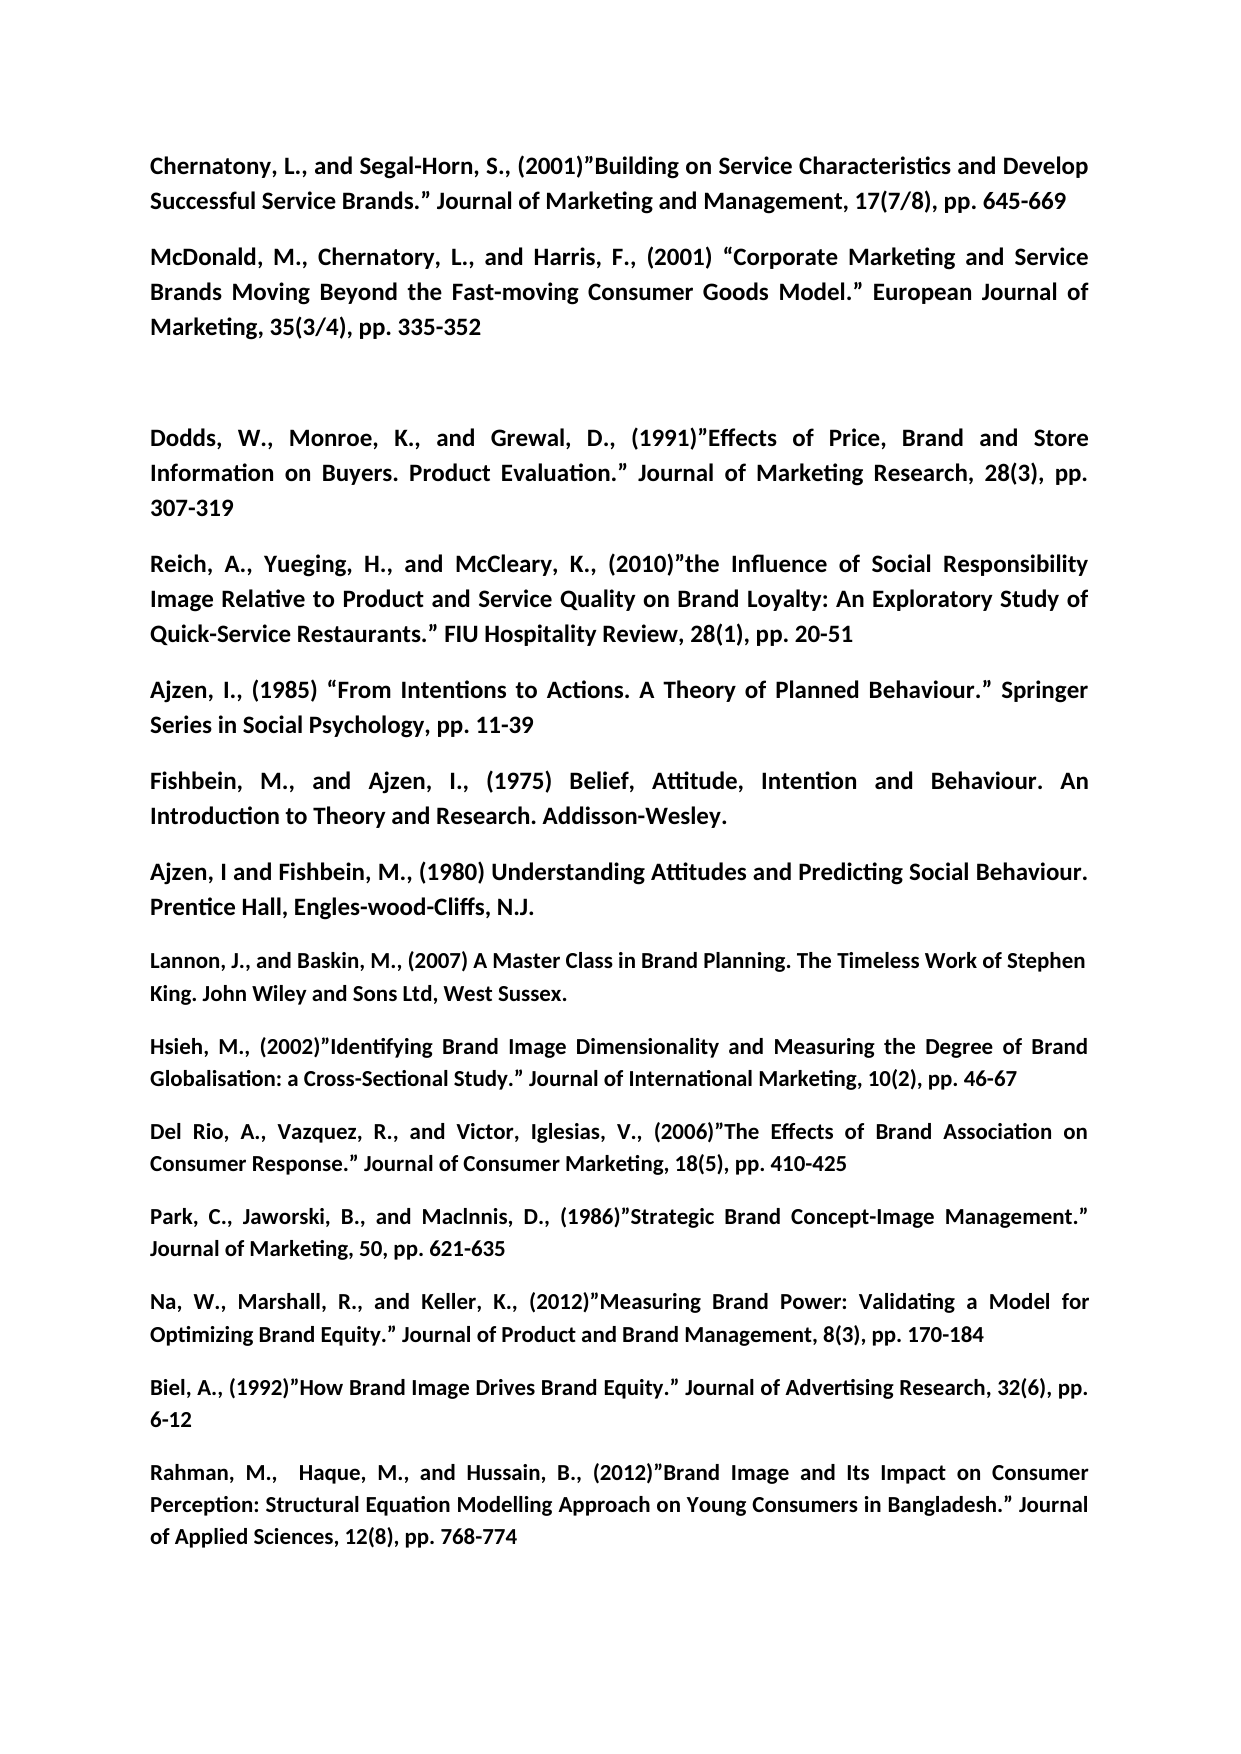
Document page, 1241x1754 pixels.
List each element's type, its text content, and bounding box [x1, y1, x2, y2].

text Ajzen, I and Fishbein, M., (1980) Understanding Attitudes and Predicting Social Behaviour. Prentice Hall, Engles-wood-Cliffs, N.J. [150, 856, 1090, 921]
text Ajzen, I., (1985) “From Intentions to Actions. A Theory of Planned Behaviour.” Springer Series in Social Psychology, pp. 11-39 [150, 674, 1090, 740]
text Reich, A., Yueging, H., and McCleary, K., (2010)”the Influence of Social Responsibility Image Relative to Product and Service Quality on Brand Loyalty: An Exploratory Study of Quick-Service Restaurants.” FIU Hospitality Review, 28(1), pp. 20-51 [150, 548, 1090, 649]
text Del Rio, A., Vazquez, R., and Victor, Iglesias, V., (2006)”The Effects of Brand Association on Consumer Response.” Journal of Consumer Marketing, 18(5), pp. 410-425 [150, 1117, 1090, 1177]
text Hsieh, M., (2002)”Identifying Brand Image Dimensionality and Measuring the Degree of Brand Globalisation: a Cross-Sectional Study.” Journal of International Marketing, 10(2), pp. 46-67 [150, 1032, 1090, 1092]
text Na, W., Marshall, R., and Keller, K., (2012)”Measuring Brand Power: Validating a Model for Optimizing Brand Equity.” Journal of Product and Brand Management, 8(3), pp. 170-184 [150, 1287, 1090, 1348]
text McDonald, M., Chernatory, L., and Harris, F., (2001) “Corporate Marketing and Service Brands Moving Beyond the Fast-moving Consumer Goods Model.” European Journal of Marketing, 35(3/4), pp. 335-352 [150, 241, 1090, 341]
text Park, C., Jaworski, B., and Maclnnis, D., (1986)”Strategic Brand Concept-Image Management.” Journal of Marketing, 50, pp. 621-635 [150, 1202, 1090, 1262]
text Biel, A., (1992)”How Brand Image Drives Brand Equity.” Journal of Advertising Research, 32(6), pp. 6-12 [150, 1373, 1090, 1433]
text Dodds, W., Monroe, K., and Grewal, D., (1991)”Effects of Price, Brand and Store Information on Buyers. Product Evaluation.” Journal of Marketing Research, 28(3), pp. 307-319 [150, 422, 1090, 523]
text Lannon, J., and Baskin, M., (2007) A Master Class in Brand Planning. The Timeless Work of Stephen King. John Wiley and Sons Ltd, West Sussex. [150, 947, 1090, 1007]
text Fishbein, M., and Ajzen, I., (1975) Belief, Attitude, Intention and Behaviour. An Introduction to Theory and Research. Addisson-Wesley. [150, 765, 1090, 831]
text Chernatony, L., and Segal-Horn, S., (2001)”Building on Service Characteristics and Develop Successful Service Brands.” Journal of Marketing and Management, 17(7/8), pp. 645-669 [150, 150, 1090, 216]
text Rahman, M., Haque, M., and Hussain, B., (2012)”Brand Image and Its Impact on Consumer Perception: Structural Equation Modelling Approach on Young Consumers in Bangladesh.” Journal of Applied Sciences, 12(8), pp. 768-774 [150, 1458, 1090, 1550]
